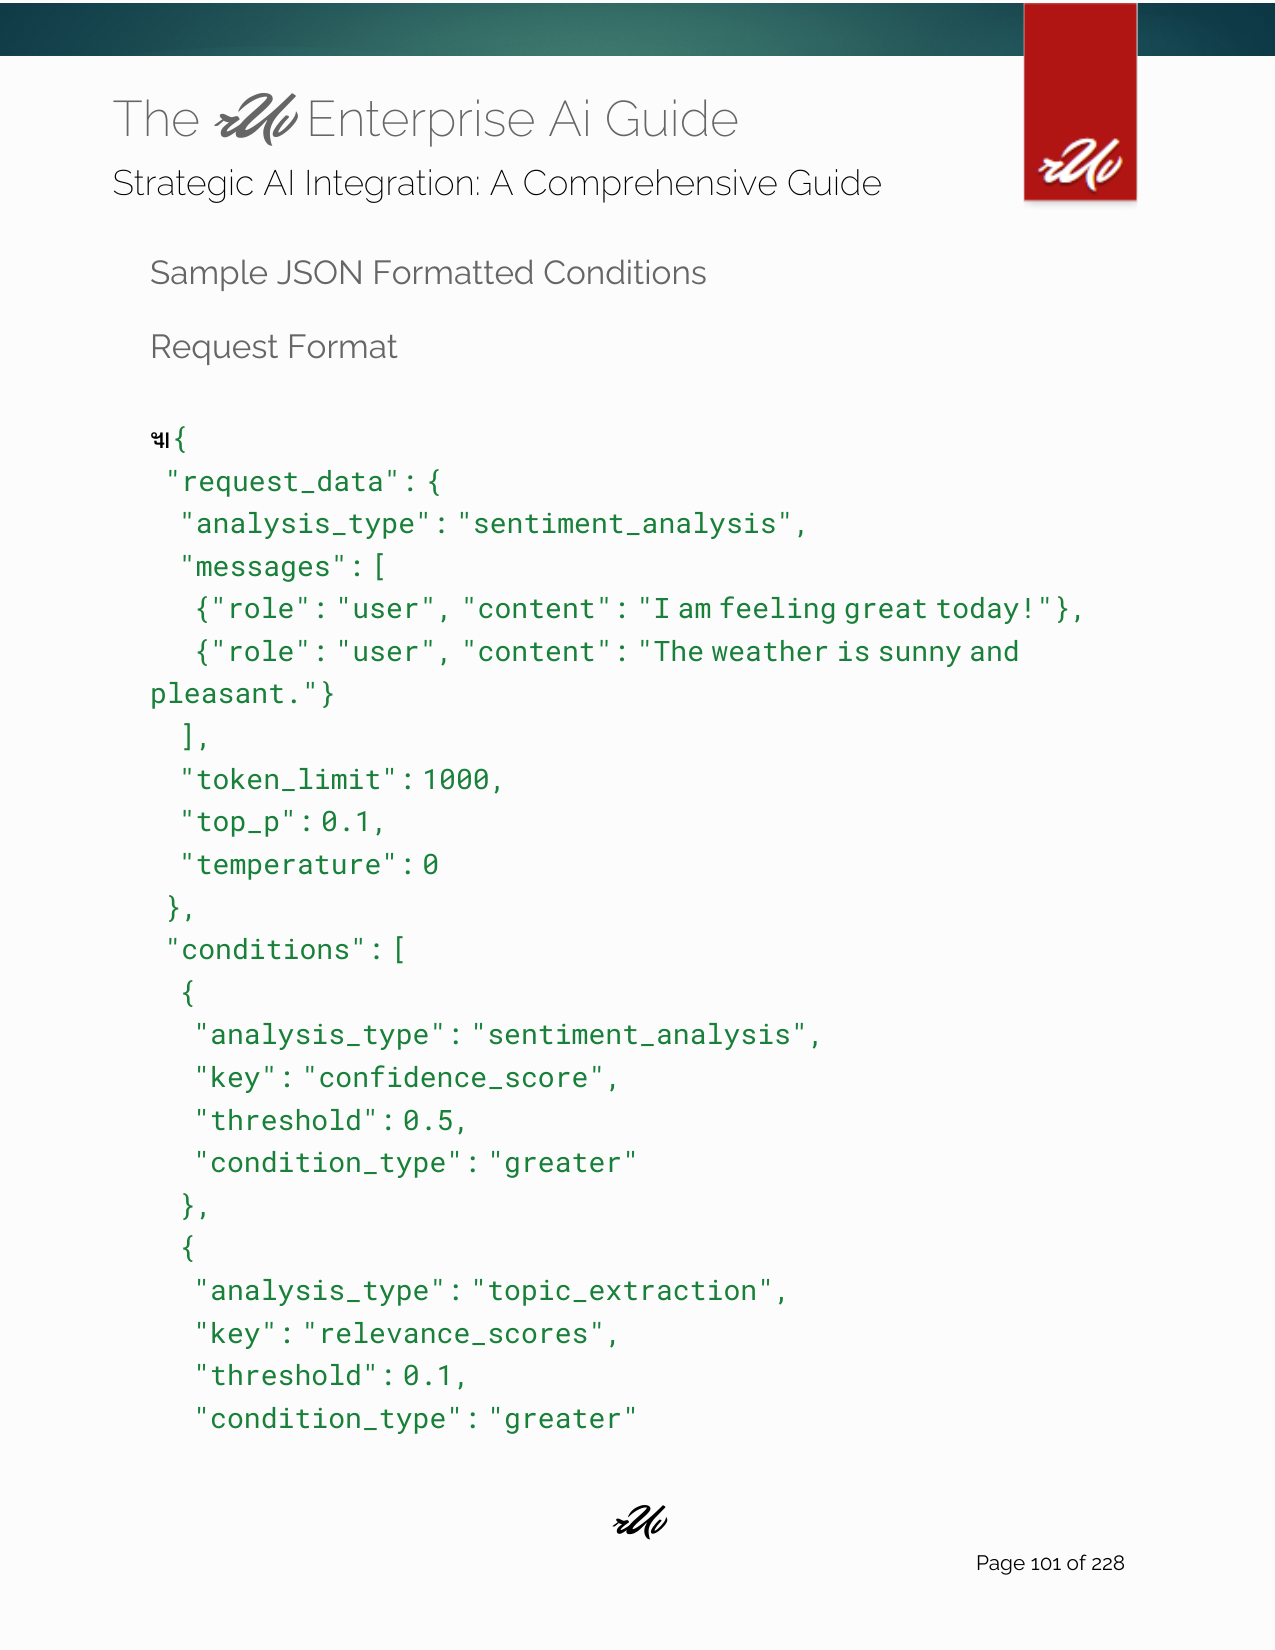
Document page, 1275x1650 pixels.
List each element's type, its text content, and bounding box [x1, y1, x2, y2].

text { [150, 419, 1125, 456]
picture [0, 3, 1275, 211]
text {"role": "user", "content": "The weather is sunny and pleasant."} [150, 632, 1125, 712]
text { [150, 973, 1125, 1010]
text }, [150, 887, 1125, 924]
text ], [150, 717, 1125, 754]
text "conditions": [ [150, 930, 1125, 967]
text "token_limit": 1000, [150, 760, 1125, 797]
text "condition_type": "greater" [150, 1143, 1125, 1180]
text "request_data": { [150, 461, 1125, 498]
text "threshold": 0.5, [150, 1101, 1125, 1138]
text "key": "relevance_scores", [150, 1313, 1125, 1351]
text "condition_type": "greater" [150, 1399, 1125, 1436]
text "temperature": 0 [150, 845, 1125, 882]
subtitle Request Format [150, 328, 1125, 367]
text "messages": [ [150, 547, 1125, 584]
text }, [150, 1186, 1125, 1223]
text "analysis_type": "sentiment_analysis", [150, 1015, 1125, 1052]
text { [150, 1228, 1125, 1265]
text "top_p": 0.1, [150, 802, 1125, 839]
text "key": "confidence_score", [150, 1058, 1125, 1095]
text "threshold": 0.1, [150, 1356, 1125, 1393]
text {"role": "user", "content": "I am feeling great today!"}, [150, 589, 1125, 626]
text "analysis_type": "sentiment_analysis", [150, 504, 1125, 541]
text "analysis_type": "topic_extraction", [150, 1271, 1125, 1308]
subtitle Sample JSON Formatted Conditions [150, 253, 1125, 293]
